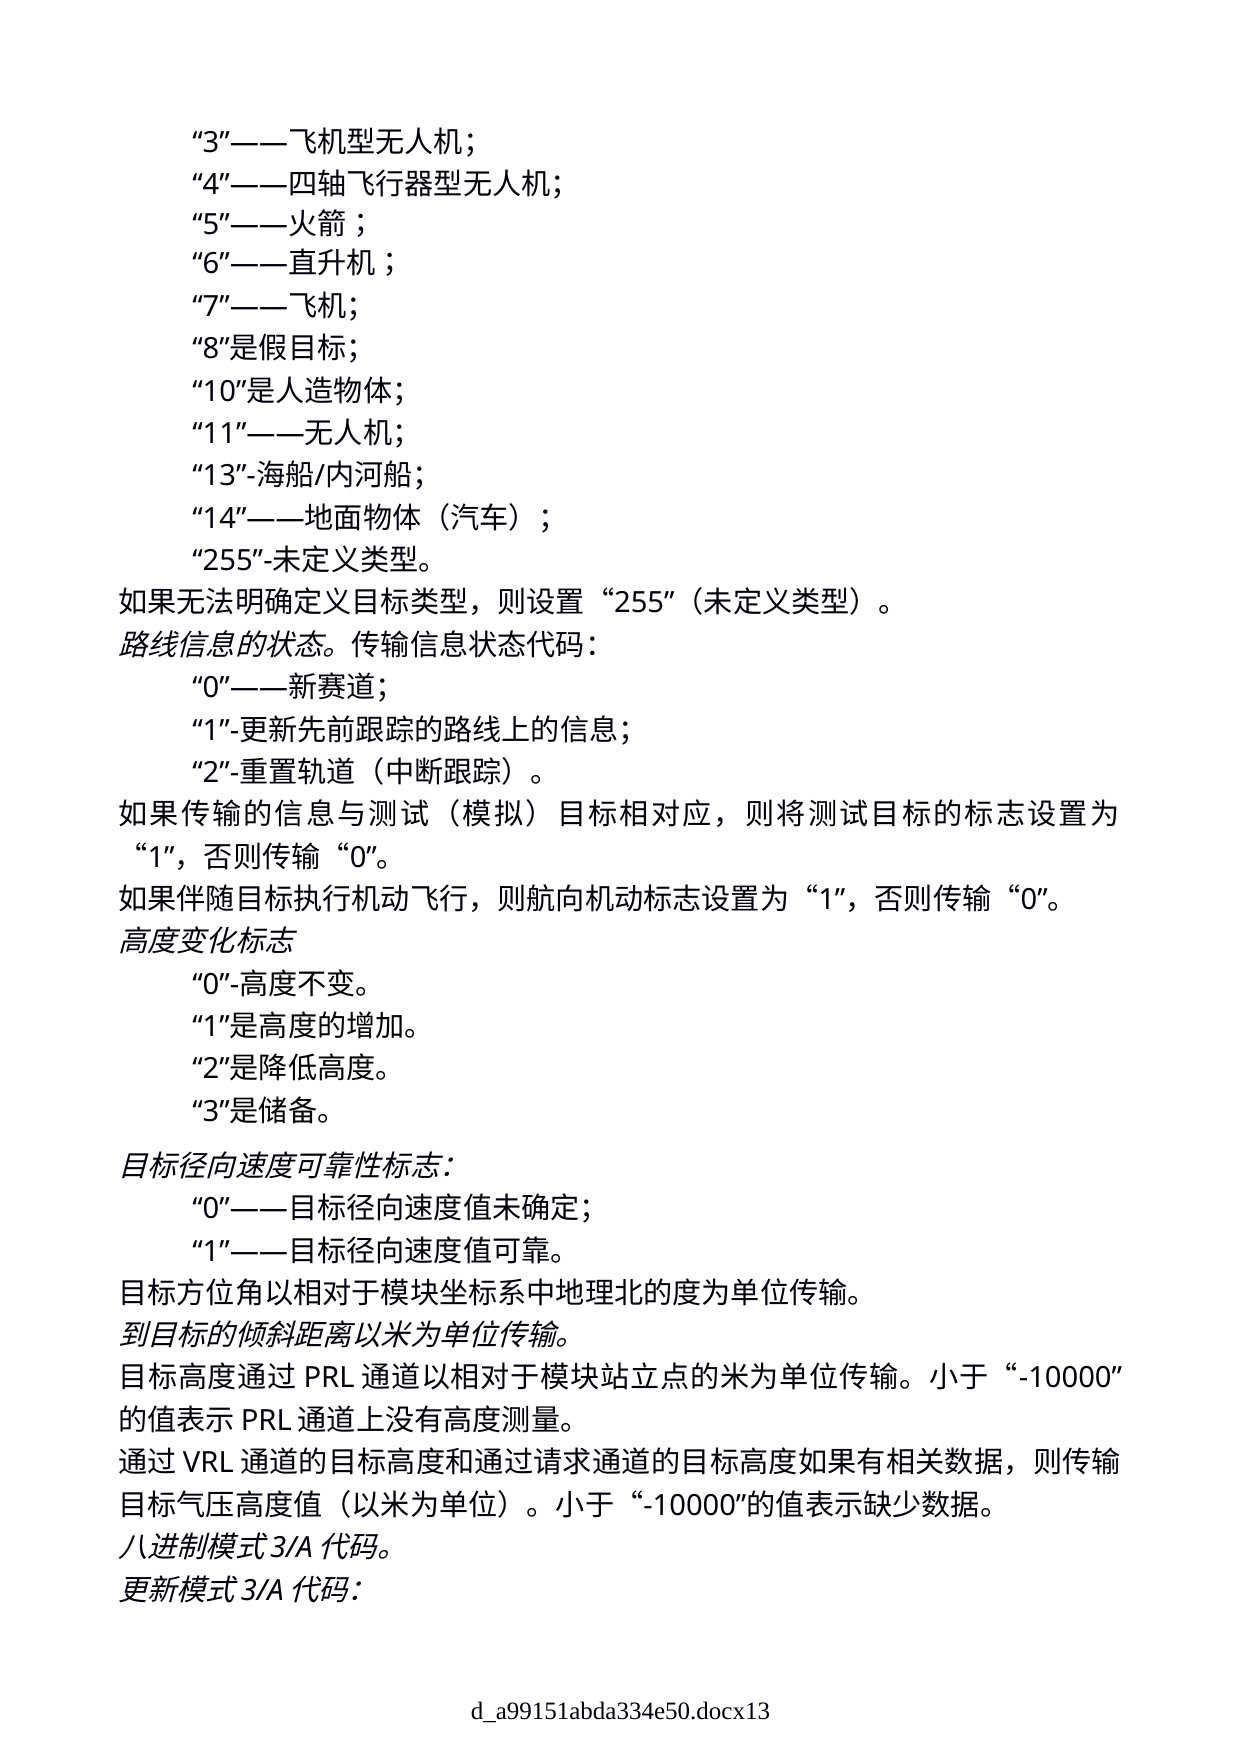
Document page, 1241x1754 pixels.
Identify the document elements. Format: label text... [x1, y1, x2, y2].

text “3”是储备。 [118, 1087, 1122, 1130]
text 如果传输的信息与测试（模拟）目标相对应，则将测试目标的标志设置为“1”，否则传输“0”。 [118, 791, 1122, 876]
text “255”-未定义类型。 [192, 537, 1122, 579]
text “1”是高度的增加。 [118, 1003, 1122, 1045]
text “13”-海船/内河船； [192, 452, 1122, 494]
text “10”是人造物体； [192, 367, 1122, 409]
text “0”——新赛道； [118, 664, 1122, 706]
text “7”——飞机； [192, 282, 1122, 325]
text “5”——火箭； [192, 203, 1122, 243]
text 通过VRL通道的目标高度和通过请求通道的目标高度如果有相关数据，则传输目标气压高度值（以米为单位）。小于“-10000”的值表示缺少数据。 [118, 1439, 1122, 1524]
text “1”-更新先前跟踪的路线上的信息； [118, 706, 1122, 748]
text “6”——直升机； [192, 243, 1122, 282]
text “0”——目标径向速度值未确定； [118, 1185, 1122, 1227]
text “1”——目标径向速度值可靠。 [118, 1227, 1122, 1269]
text “2”是降低高度。 [118, 1045, 1122, 1087]
text 如果无法明确定义目标类型，则设置“255”（未定义类型）。 [118, 579, 1122, 621]
text 目标方位角以相对于模块坐标系中地理北的度为单位传输。 [118, 1269, 1122, 1312]
text “8”是假目标； [192, 325, 1122, 367]
text 路线信息的状态。传输信息状态代码： [118, 621, 1122, 664]
text 目标高度通过PRL通道以相对于模块站立点的米为单位传输。小于“-10000”的值表示PRL通道上没有高度测量。 [118, 1354, 1122, 1439]
text 目标径向速度可靠性标志： [118, 1142, 1122, 1185]
text 到目标的倾斜距离以米为单位传输。 [118, 1312, 1122, 1354]
text 高度变化标志 [118, 918, 1122, 960]
text “3”——飞机型无人机； [192, 118, 1122, 161]
text 更新模式3/A代码： [118, 1566, 1122, 1608]
text “0”-高度不变。 [118, 960, 1122, 1003]
text 八进制模式3/A代码。 [118, 1524, 1122, 1566]
text “11”——无人机； [192, 409, 1122, 452]
text 如果伴随目标执行机动飞行，则航向机动标志设置为“1”，否则传输“0”。 [118, 876, 1122, 918]
text “4”——四轴飞行器型无人机； [192, 161, 1122, 203]
text “2”-重置轨道（中断跟踪）。 [118, 748, 1122, 791]
text “14”——地面物体（汽车）； [192, 494, 1122, 537]
